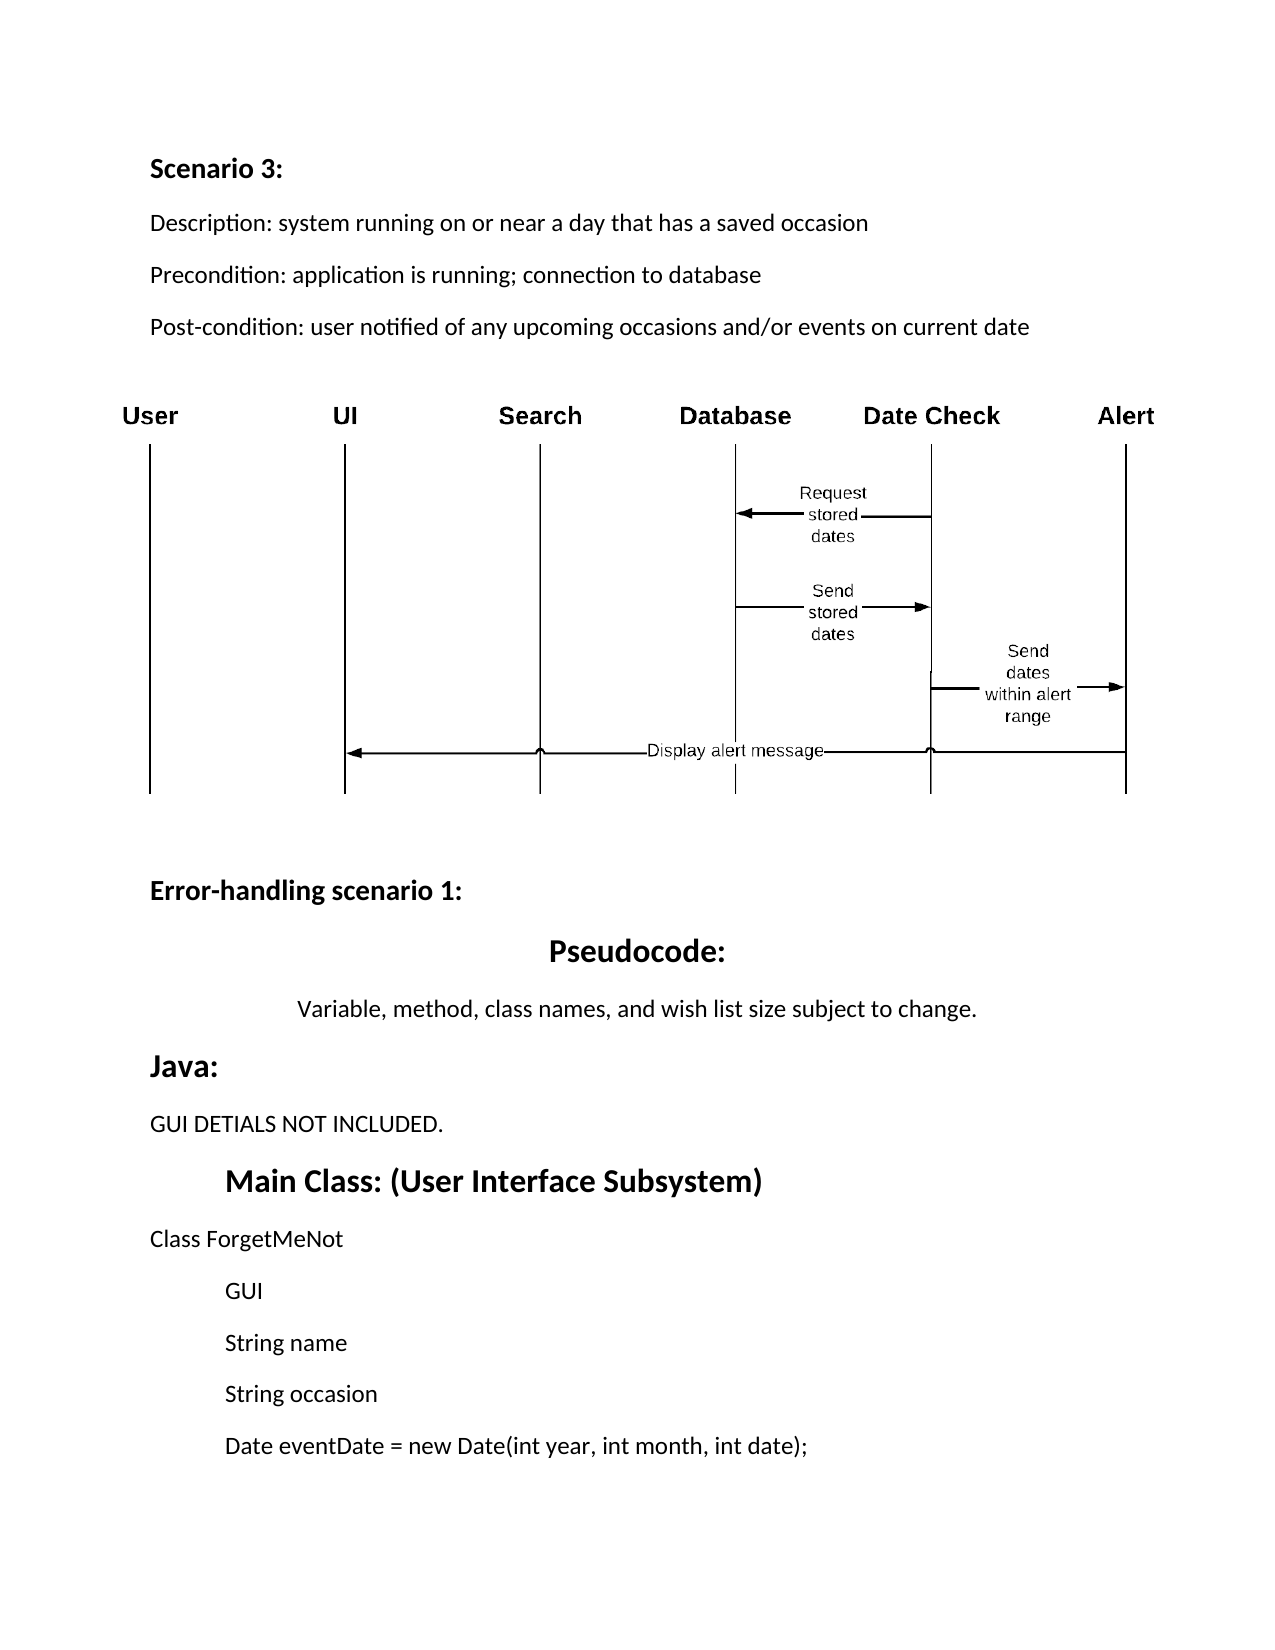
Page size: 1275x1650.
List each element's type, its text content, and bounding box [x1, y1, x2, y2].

text Precondition: application is running; connection to database [150, 259, 1125, 290]
text Main Class: (User Interface Subsystem) [150, 1160, 1125, 1201]
text Java: [150, 1045, 1125, 1086]
text Post-condition: user notified of any upcoming occasions and/or events on current date [150, 311, 1125, 341]
text Scenario 3: [150, 150, 1125, 186]
text Description: system running on or near a day that has a saved occasion [150, 208, 1125, 238]
text GUI [150, 1275, 1125, 1306]
text Error-handling scenario 1: [150, 872, 1125, 908]
text Pseudocode: [150, 930, 1125, 971]
text String name [150, 1327, 1125, 1357]
picture [52, 362, 1223, 794]
text Variable, method, class names, and wish list size subject to change. [150, 993, 1125, 1024]
text GUI DETIALS NOT INCLUDED. [150, 1108, 1125, 1139]
text String occasion [150, 1378, 1125, 1409]
text Class ForgetMeNot [150, 1223, 1125, 1254]
text Date eventDate = new Date(int year, int month, int date); [150, 1430, 1125, 1461]
